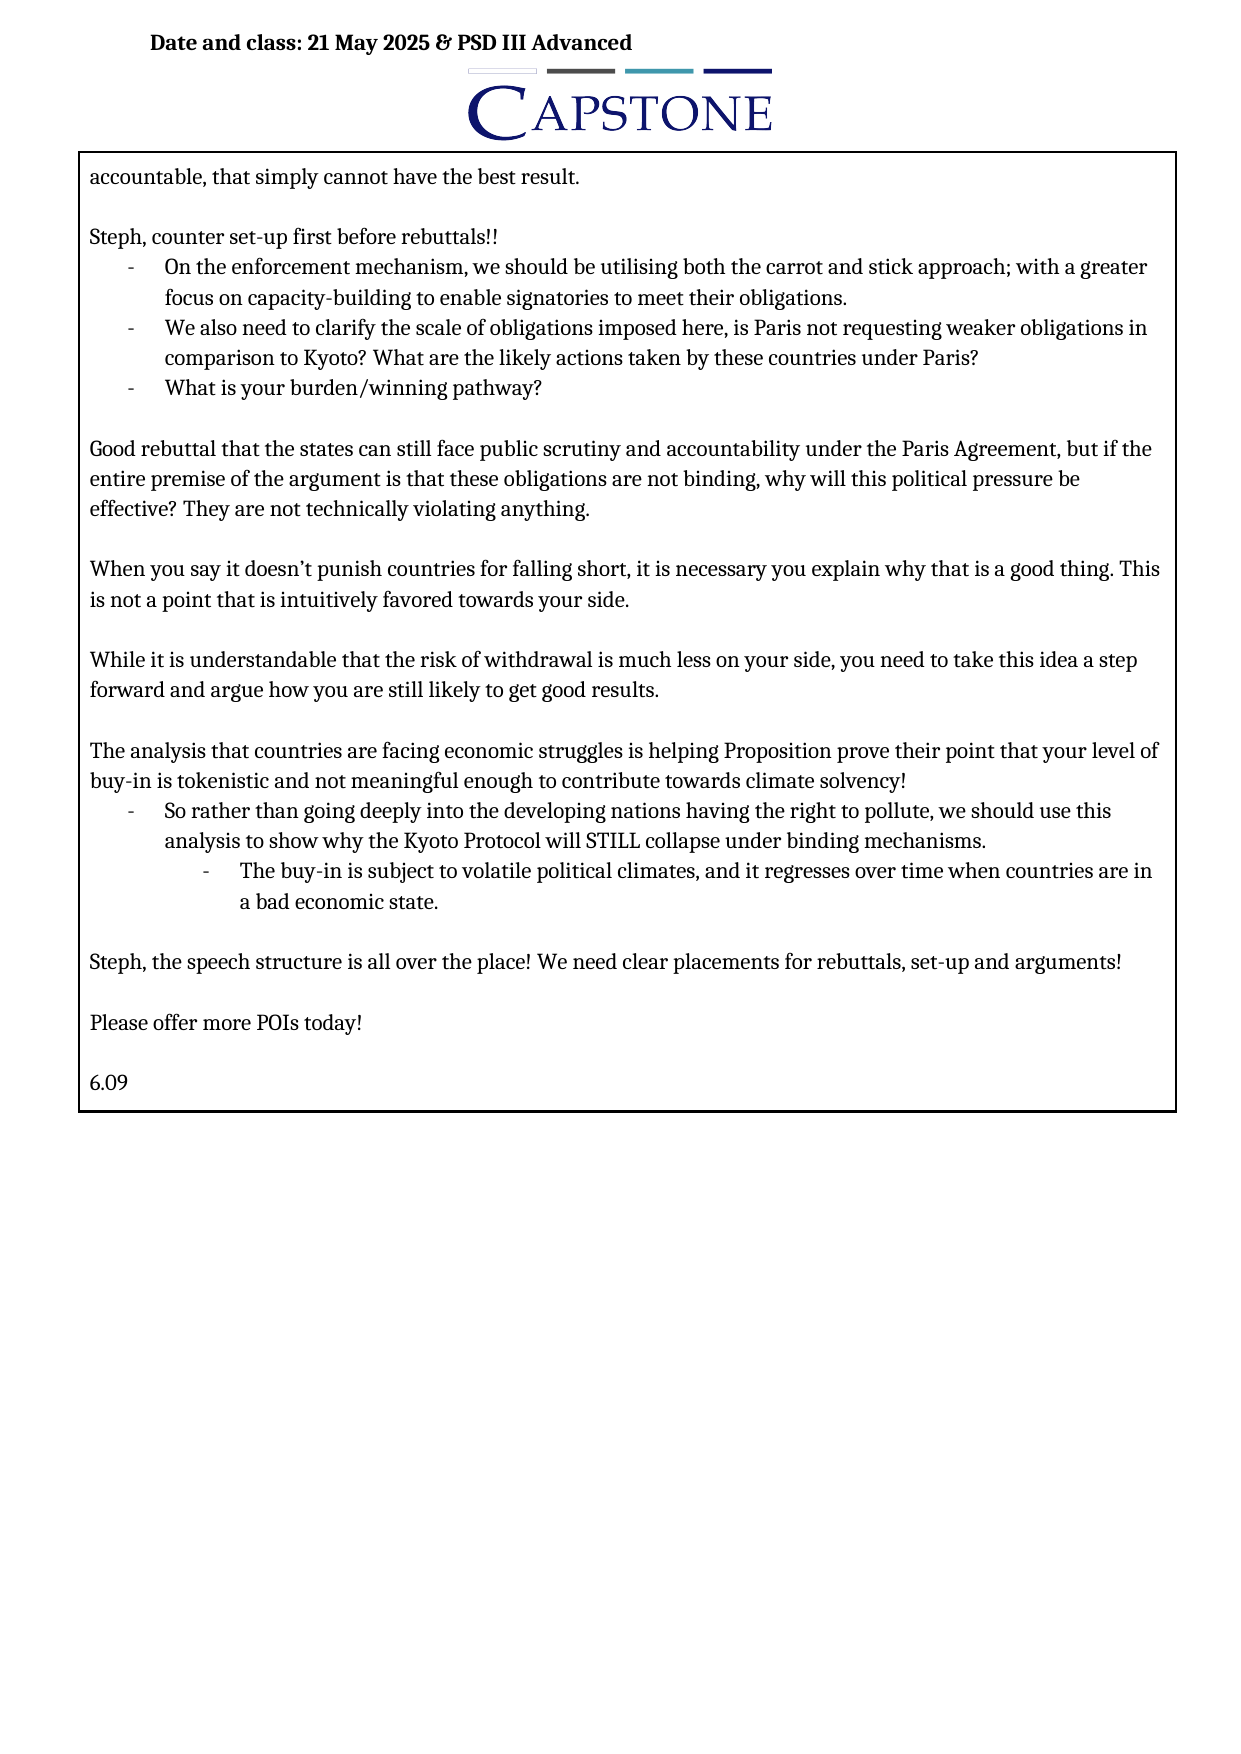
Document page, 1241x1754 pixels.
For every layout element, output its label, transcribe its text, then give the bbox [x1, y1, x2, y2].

picture [460, 60, 781, 147]
